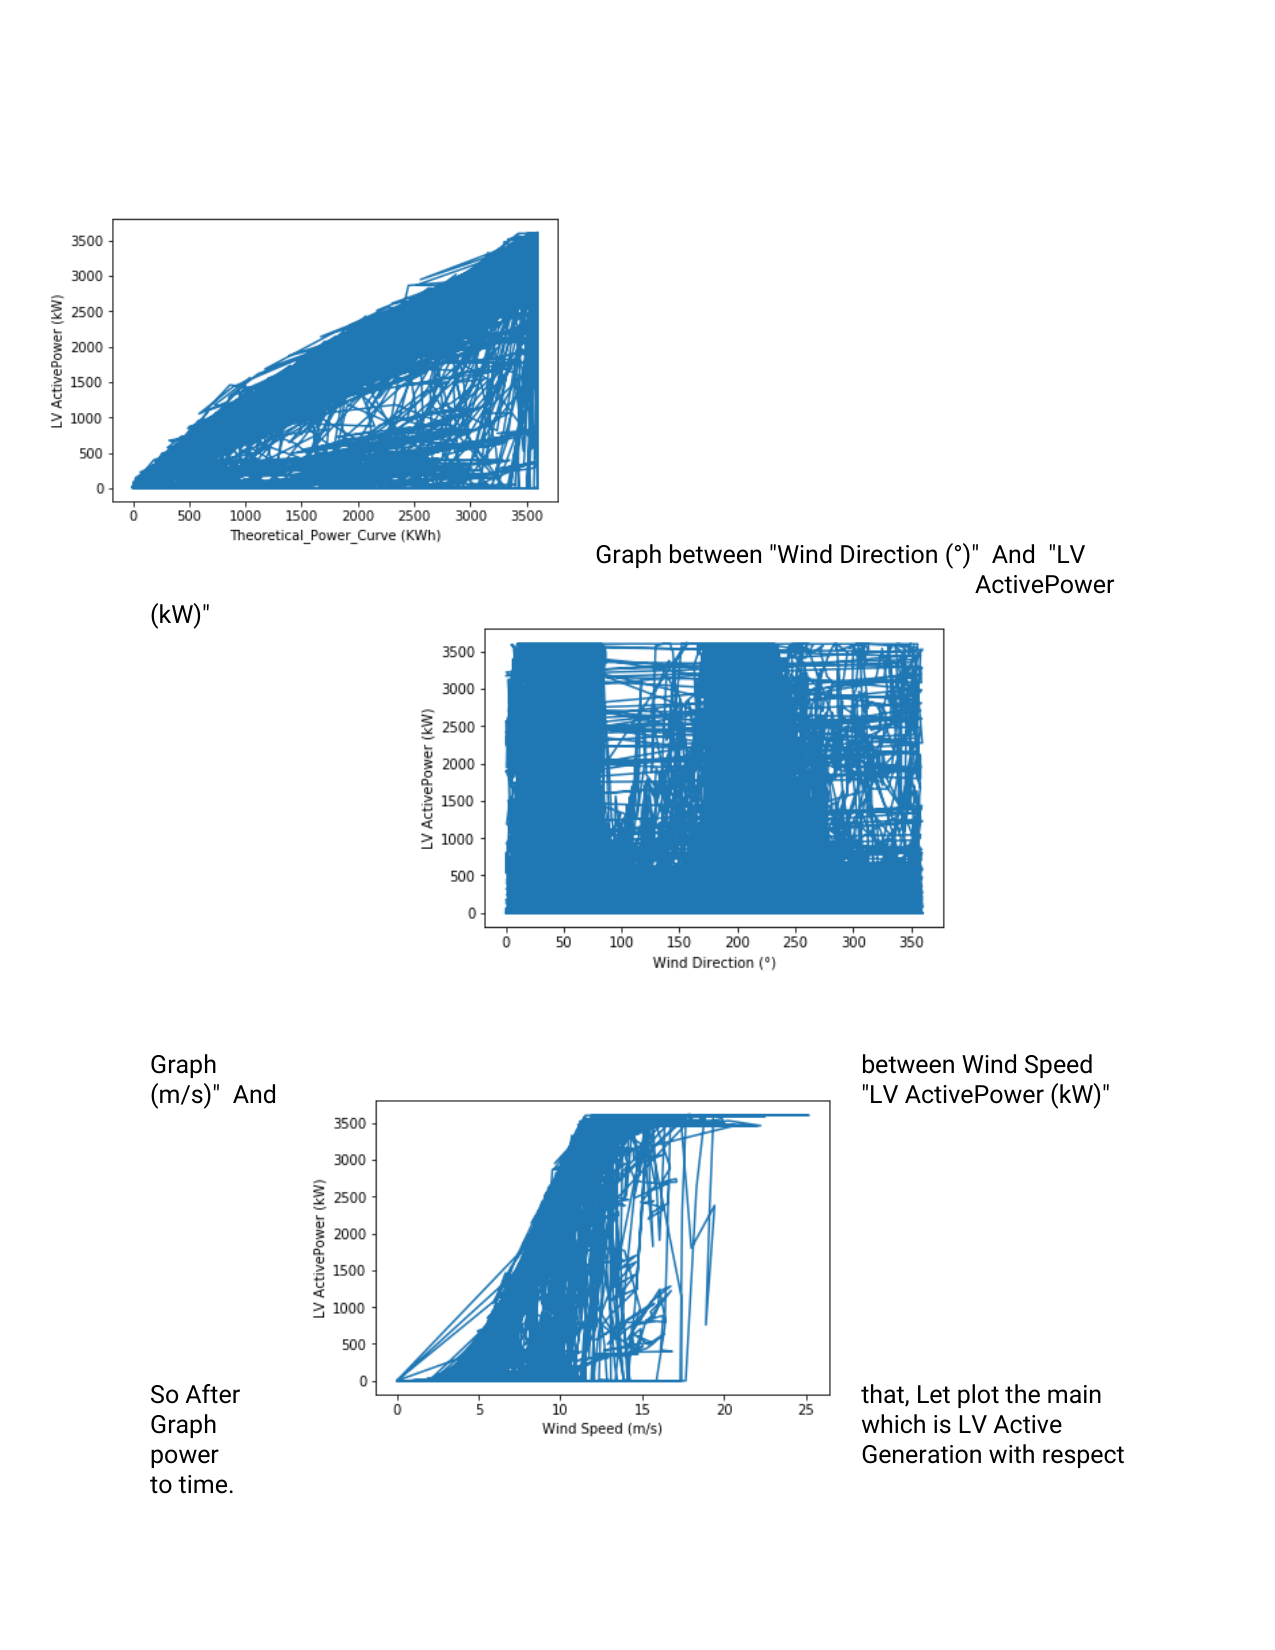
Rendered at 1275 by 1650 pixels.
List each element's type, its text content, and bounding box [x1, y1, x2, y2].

picture [42, 206, 571, 552]
picture [412, 615, 957, 979]
picture [304, 1087, 843, 1446]
text Graph between Wind Speed (m/s)" And "LV ActivePower (kW)" [150, 1050, 1125, 1110]
text So After that, Let plot the main Graph which is LV Active power Generation with respect to time. [150, 1380, 1125, 1500]
text Graph between "Wind Direction (°)" And "LV ActivePower (kW)" [150, 540, 1125, 630]
